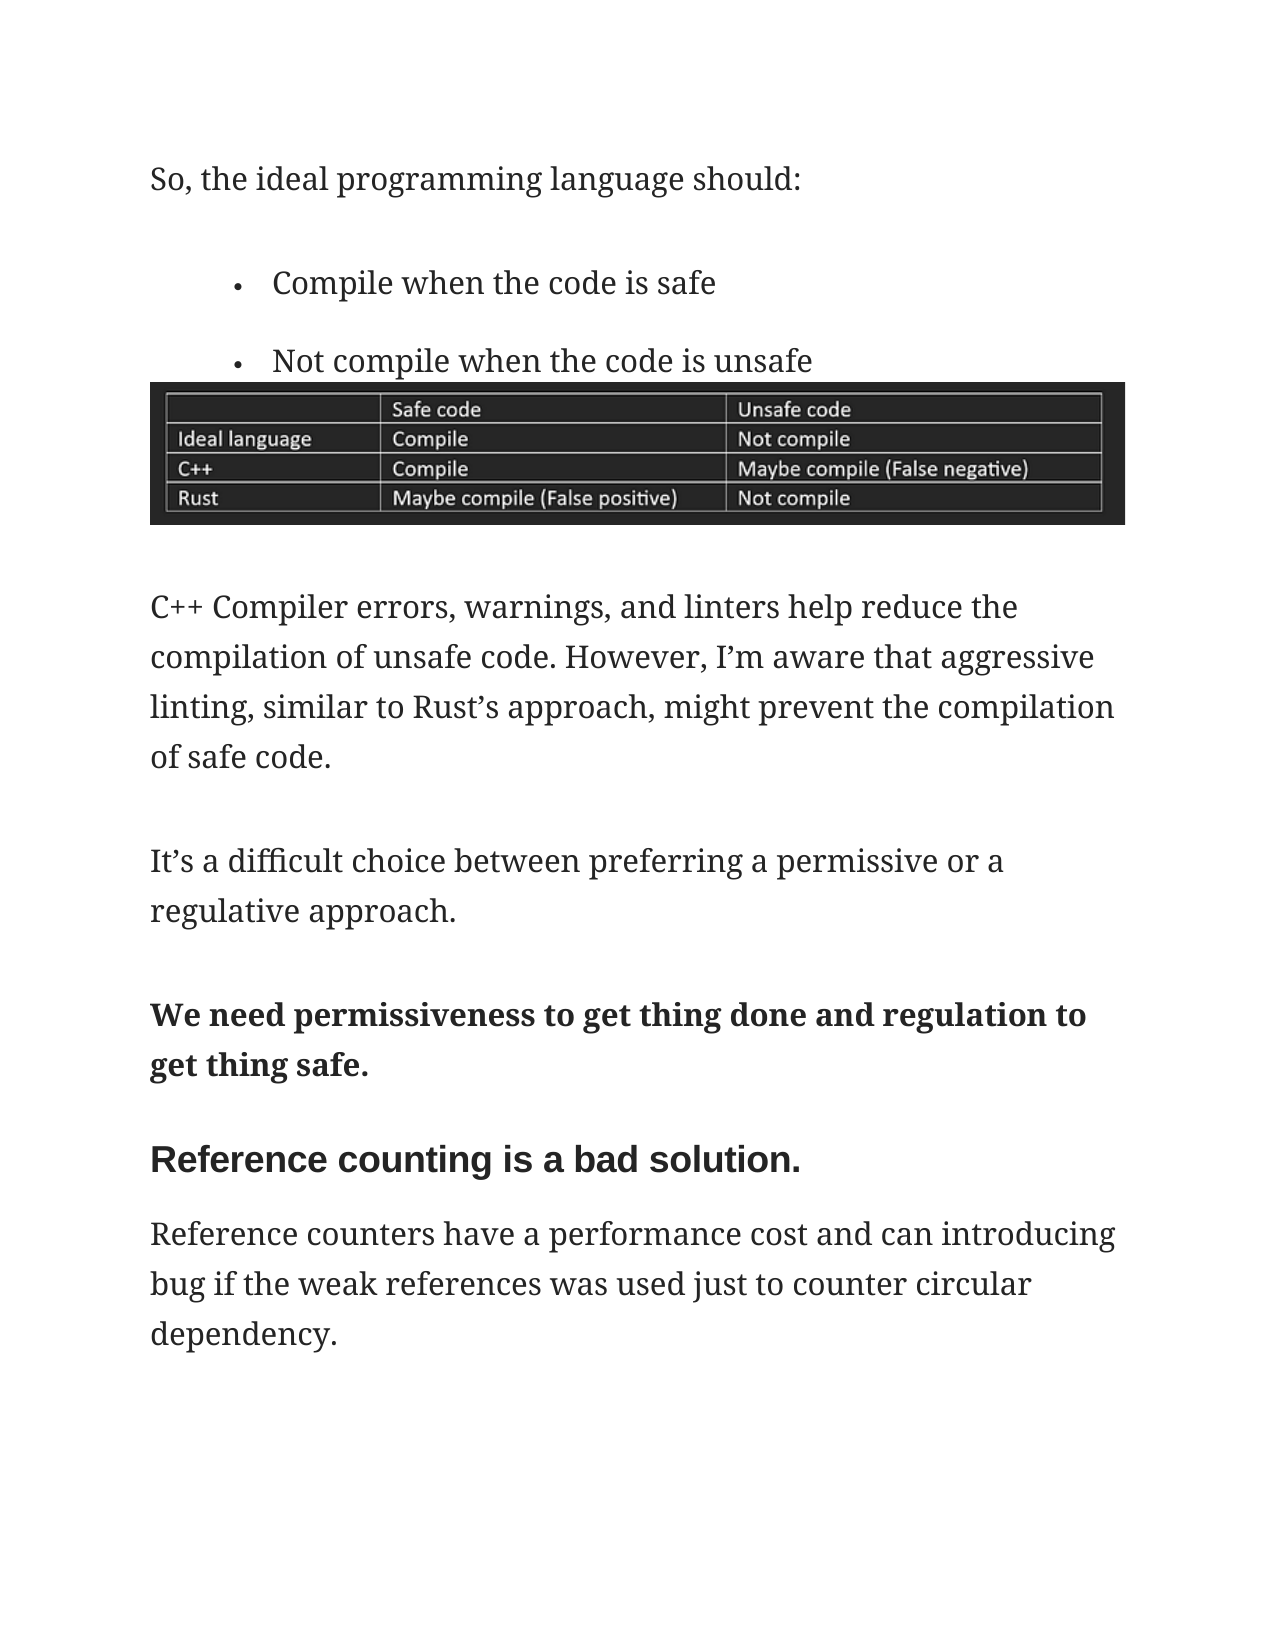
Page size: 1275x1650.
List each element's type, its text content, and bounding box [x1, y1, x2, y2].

text C++ Compiler errors, warnings, and linters help reduce the compilation of unsafe code. However, I’m aware that aggressive linting, similar to Rust’s approach, might prevent the compilation of safe code. [150, 578, 1125, 778]
text So, the ideal programming language should: [150, 150, 1125, 200]
text Reference counters have a performance cost and can introducing bug if the weak references was used just to counter circular dependency. [150, 1204, 1125, 1354]
list Not compile when the code is unsafe [234, 332, 1125, 382]
text We need permissiveness to get thing done and regulation to get thing safe. [150, 985, 1125, 1085]
list Compile when the code is safe [234, 253, 1125, 303]
text Reference counting is a bad solution. [150, 1134, 1125, 1181]
text It’s a difficult choice between preferring a permissive or a regulative approach. [150, 832, 1125, 932]
picture [150, 382, 1125, 525]
